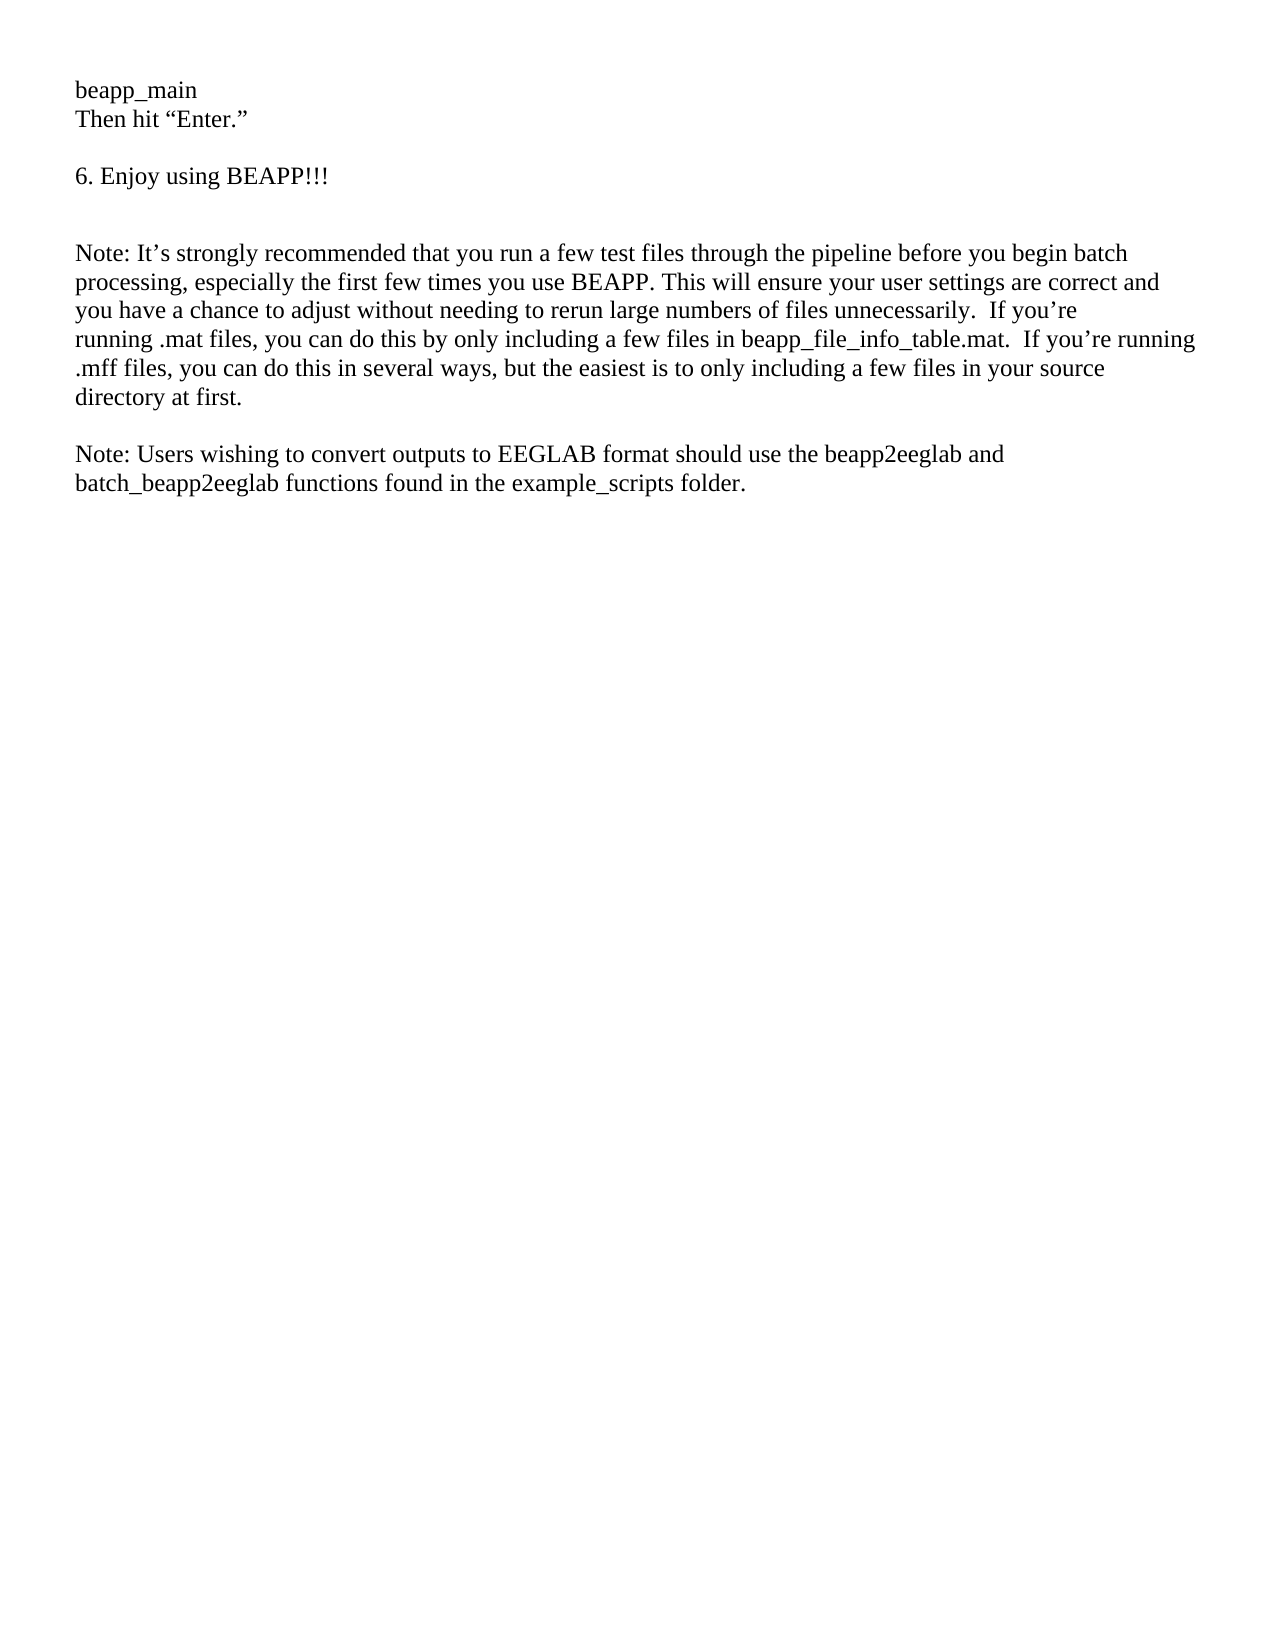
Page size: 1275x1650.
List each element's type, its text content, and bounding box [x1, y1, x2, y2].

text Note: It’s strongly recommended that you run a few test files through the pipeline before you begin batch processing, especially the first few times you use BEAPP. This will ensure your user settings are correct and you have a chance to adjust without needing to rerun large numbers of files unnecessarily. If you’re running .mat files, you can do this by only including a few files in beapp_file_info_table.mat. If you’re running .mff files, you can do this in several ways, but the easiest is to only including a few files in your source directory at first. [75, 238, 1200, 410]
text 6. Enjoy using BEAPP!!! [75, 161, 1200, 190]
text Note: Users wishing to convert outputs to EEGLAB format should use the beapp2eeglab and batch_beapp2eeglab functions found in the example_scripts folder. [75, 439, 1200, 497]
text Then hit “Enter.” [75, 104, 1200, 132]
text beapp_main [75, 75, 1200, 104]
